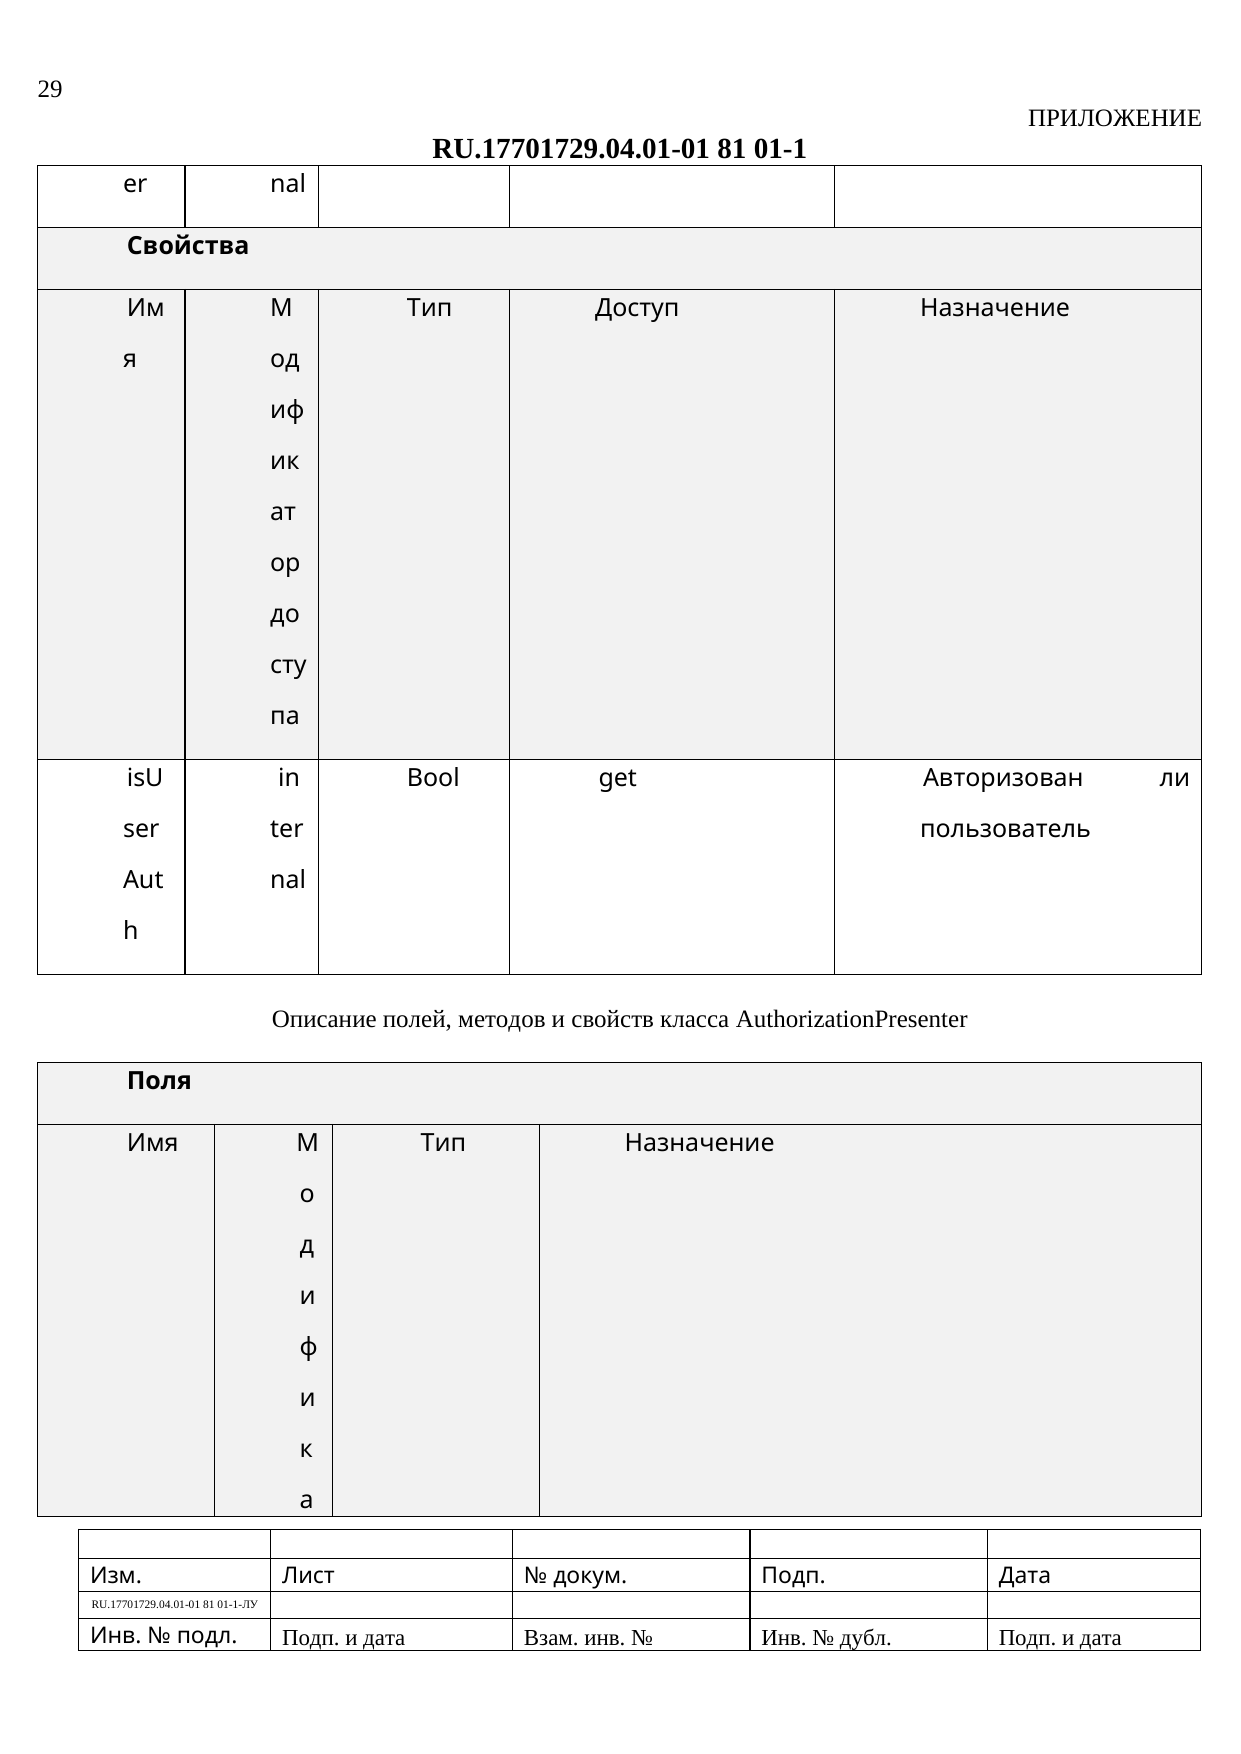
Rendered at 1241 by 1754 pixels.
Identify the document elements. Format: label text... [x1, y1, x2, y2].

table_cell Тип [333, 1125, 539, 1516]
table_cell internal [186, 166, 318, 227]
table_cell Свойства [38, 228, 1201, 289]
table_cell Назначение [835, 290, 1201, 759]
table_cell Void [319, 166, 509, 227]
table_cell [510, 166, 834, 227]
table_cell Bool [319, 760, 509, 974]
table_cell Имя [38, 1125, 214, 1516]
text Описание полей, методов и свойств класса AuthorizationPresenter [37, 1004, 1202, 1033]
table_cell Тип [319, 290, 509, 759]
table_cell Имя [38, 290, 184, 759]
table_header Поля [38, 1063, 1201, 1124]
table_cell Модификатор доступа [186, 290, 318, 759]
table_cell isUserAuth [38, 760, 184, 974]
table_cell Доступ [510, 290, 834, 759]
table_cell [835, 166, 1201, 227]
table_cell authUser [38, 166, 184, 227]
table_cell Авторизован ли пользователь [835, 760, 1201, 974]
table_cell get [510, 760, 834, 974]
table_cell Назначение [540, 1125, 1201, 1516]
table_cell Модификатор доступа [215, 1125, 332, 1516]
table_cell internal [186, 760, 318, 974]
